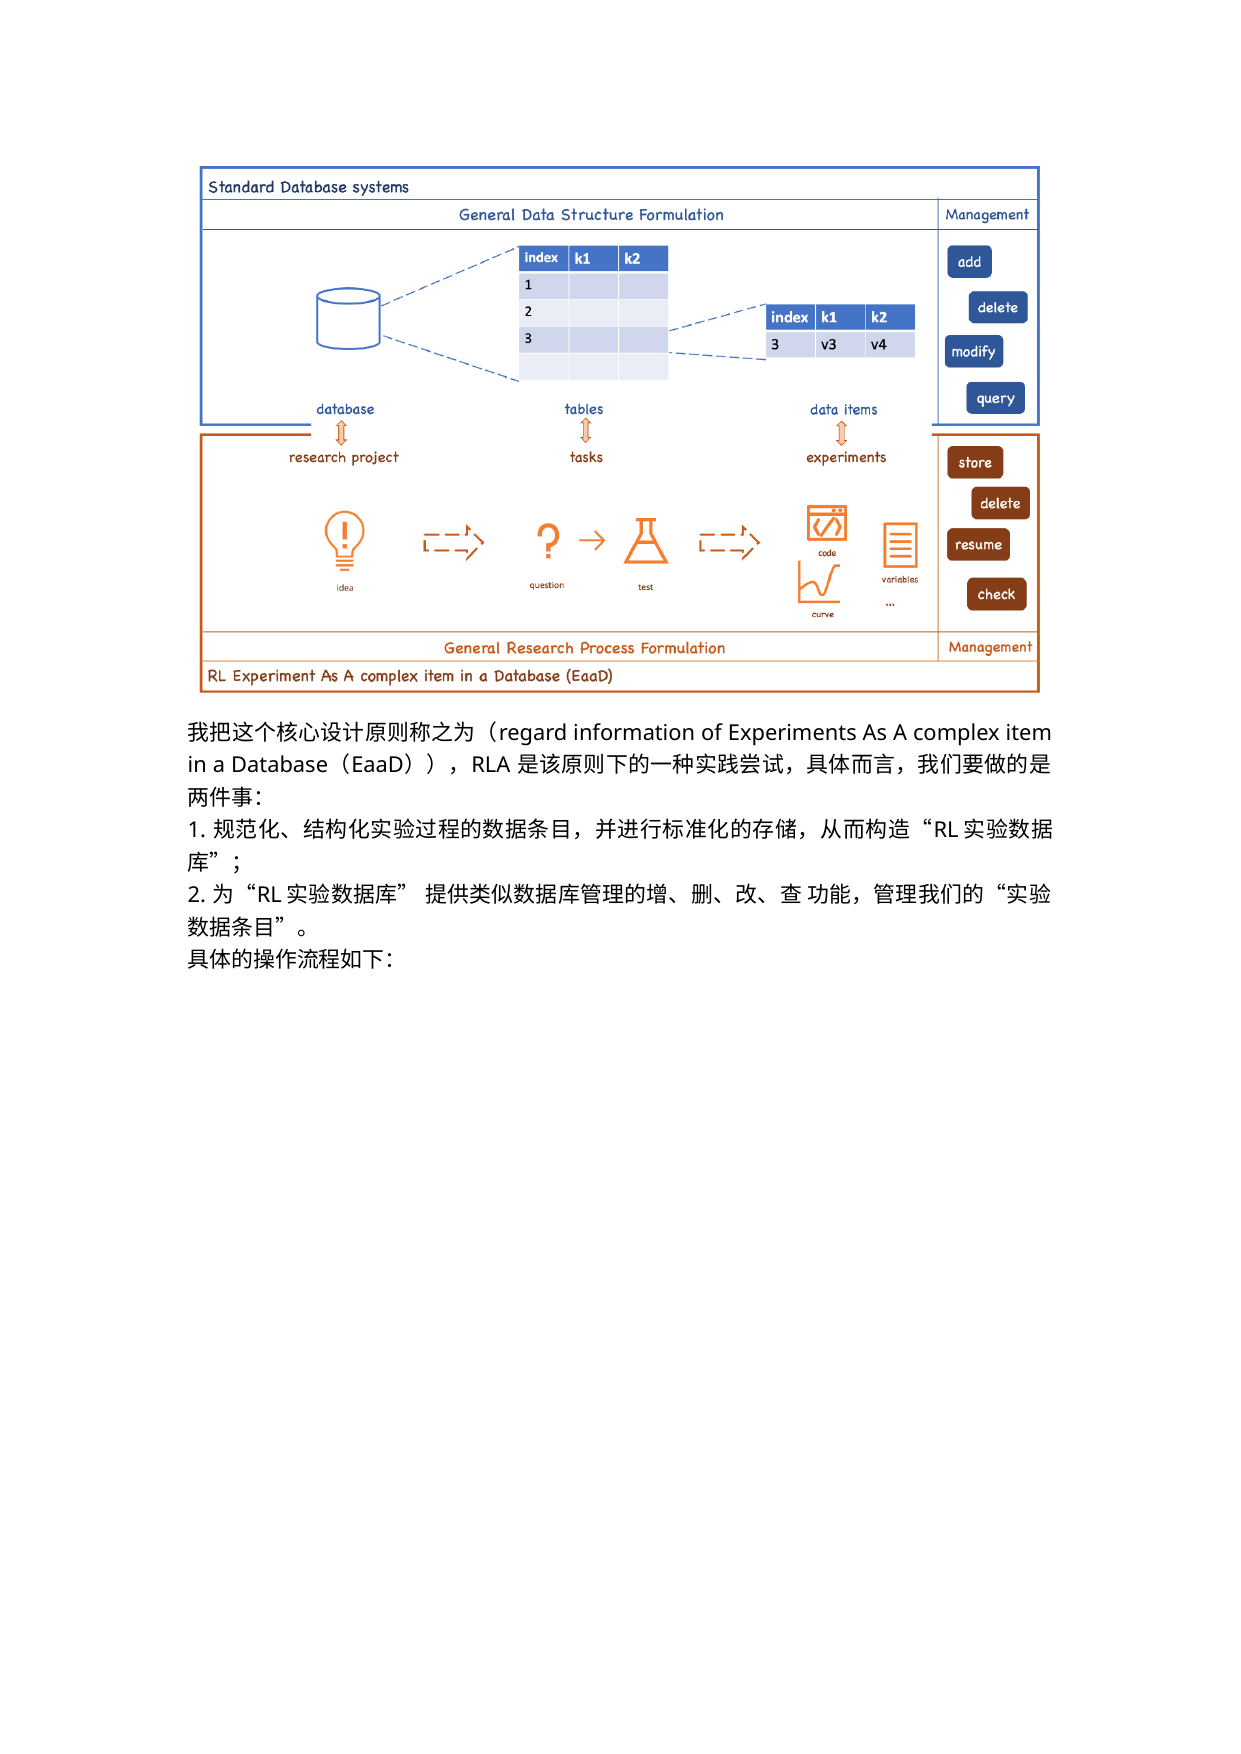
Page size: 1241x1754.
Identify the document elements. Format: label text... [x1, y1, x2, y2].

picture [187, 162, 1053, 693]
text 2. 为“RL实验数据库” 提供类似数据库管理的增、删、改、查 功能，管理我们的“实验数据条目”。 [187, 877, 1053, 942]
text 具体的操作流程如下： [187, 942, 1053, 974]
text 1. 规范化、结构化实验过程的数据条目，并进行标准化的存储，从而构造“RL实验数据库”； [187, 812, 1053, 877]
text 我把这个核心设计原则称之为（regard information of Experiments As A complex item in a Database（EaaD）），RLA 是该原则下的一种实践尝试，具体而言，我们要做的是两件事： [187, 714, 1053, 812]
